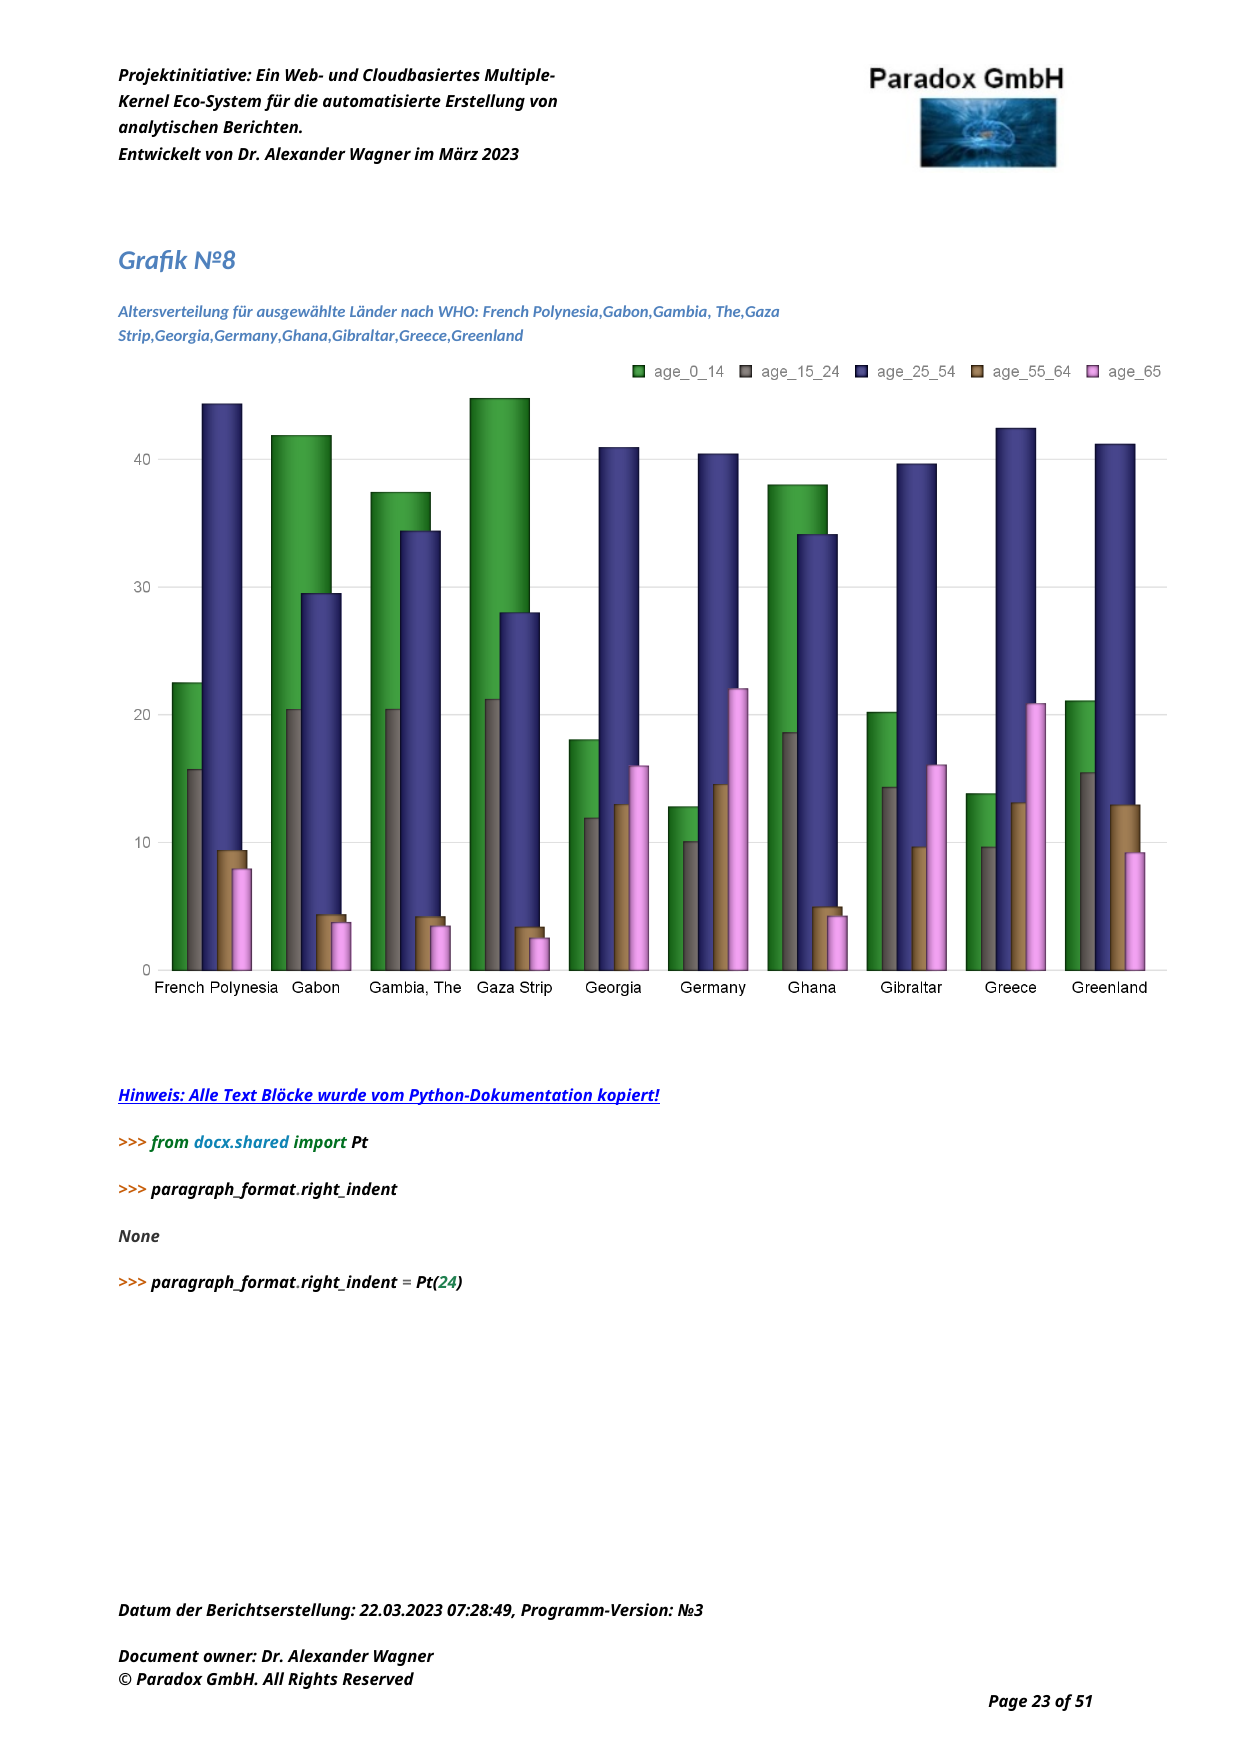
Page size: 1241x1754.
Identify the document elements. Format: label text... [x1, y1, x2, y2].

subtitle Altersverteilung für ausgewählte Länder nach WHO: French Polynesia,Gabon,Gambia, The,Gaza Strip,Georgia,Germany,Ghana,Gibraltar,Greece,Greenland [118, 302, 1122, 345]
text >>> paragraph_format.right_indent = Pt(24) [118, 1271, 1122, 1294]
text >>> paragraph_format.right_indent [118, 1177, 1122, 1200]
picture [863, 64, 1100, 173]
subtitle Grafik №8 [118, 243, 1122, 276]
text Hinweis: Alle Text Blöcke wurde vom Python-Dokumentation kopiert! [118, 1084, 1122, 1106]
text >>> from docx.shared import Pt [118, 1131, 1122, 1153]
text None [118, 1224, 1122, 1247]
picture [118, 348, 1182, 1013]
